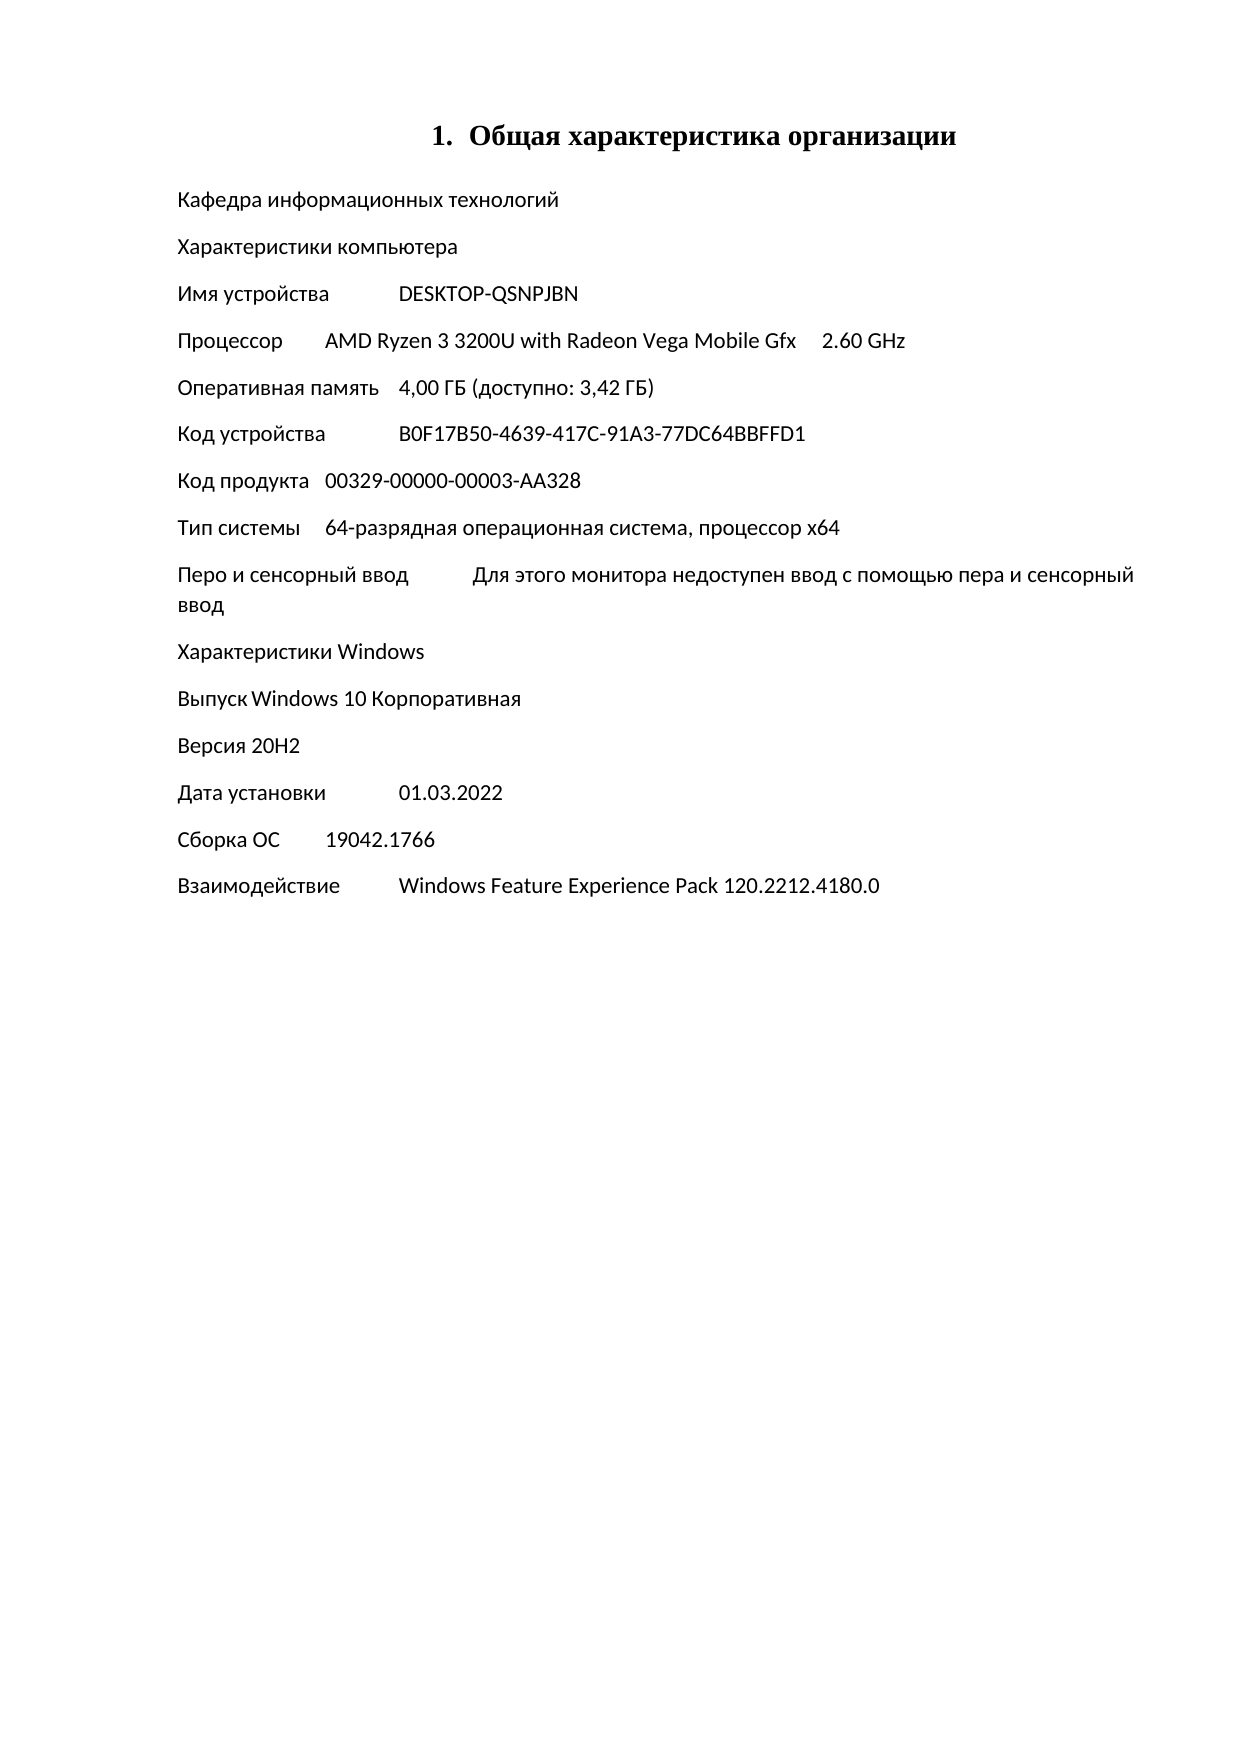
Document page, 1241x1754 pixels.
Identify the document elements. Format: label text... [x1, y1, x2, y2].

text Оперативная память 4,00 ГБ (доступно: 3,42 ГБ) [177, 373, 1152, 401]
text Версия 20H2 [177, 731, 1152, 759]
list Общая характеристика организации [236, 118, 1152, 152]
text Имя устройства DESKTOP-QSNPJBN [177, 279, 1152, 307]
text Характеристики Windows [177, 637, 1152, 665]
text Код устройства B0F17B50-4639-417C-91A3-77DC64BBFFD1 [177, 419, 1152, 447]
text Тип системы 64-разрядная операционная система, процессор x64 [177, 513, 1152, 541]
text Перо и сенсорный ввод Для этого монитора недоступен ввод с помощью пера и сенсорный ввод [177, 560, 1152, 618]
text Процессор AMD Ryzen 3 3200U with Radeon Vega Mobile Gfx 2.60 GHz [177, 326, 1152, 354]
text Характеристики компьютера [177, 232, 1152, 260]
text Сборка ОС 19042.1766 [177, 825, 1152, 853]
text Код продукта 00329-00000-00003-AA328 [177, 466, 1152, 494]
text Взаимодействие Windows Feature Experience Pack 120.2212.4180.0 [177, 872, 1152, 899]
text Выпуск Windows 10 Корпоративная [177, 684, 1152, 712]
text Дата установки ‎01.‎03.‎2022 [177, 778, 1152, 806]
text Кафедра информационных технологий [177, 185, 1152, 213]
